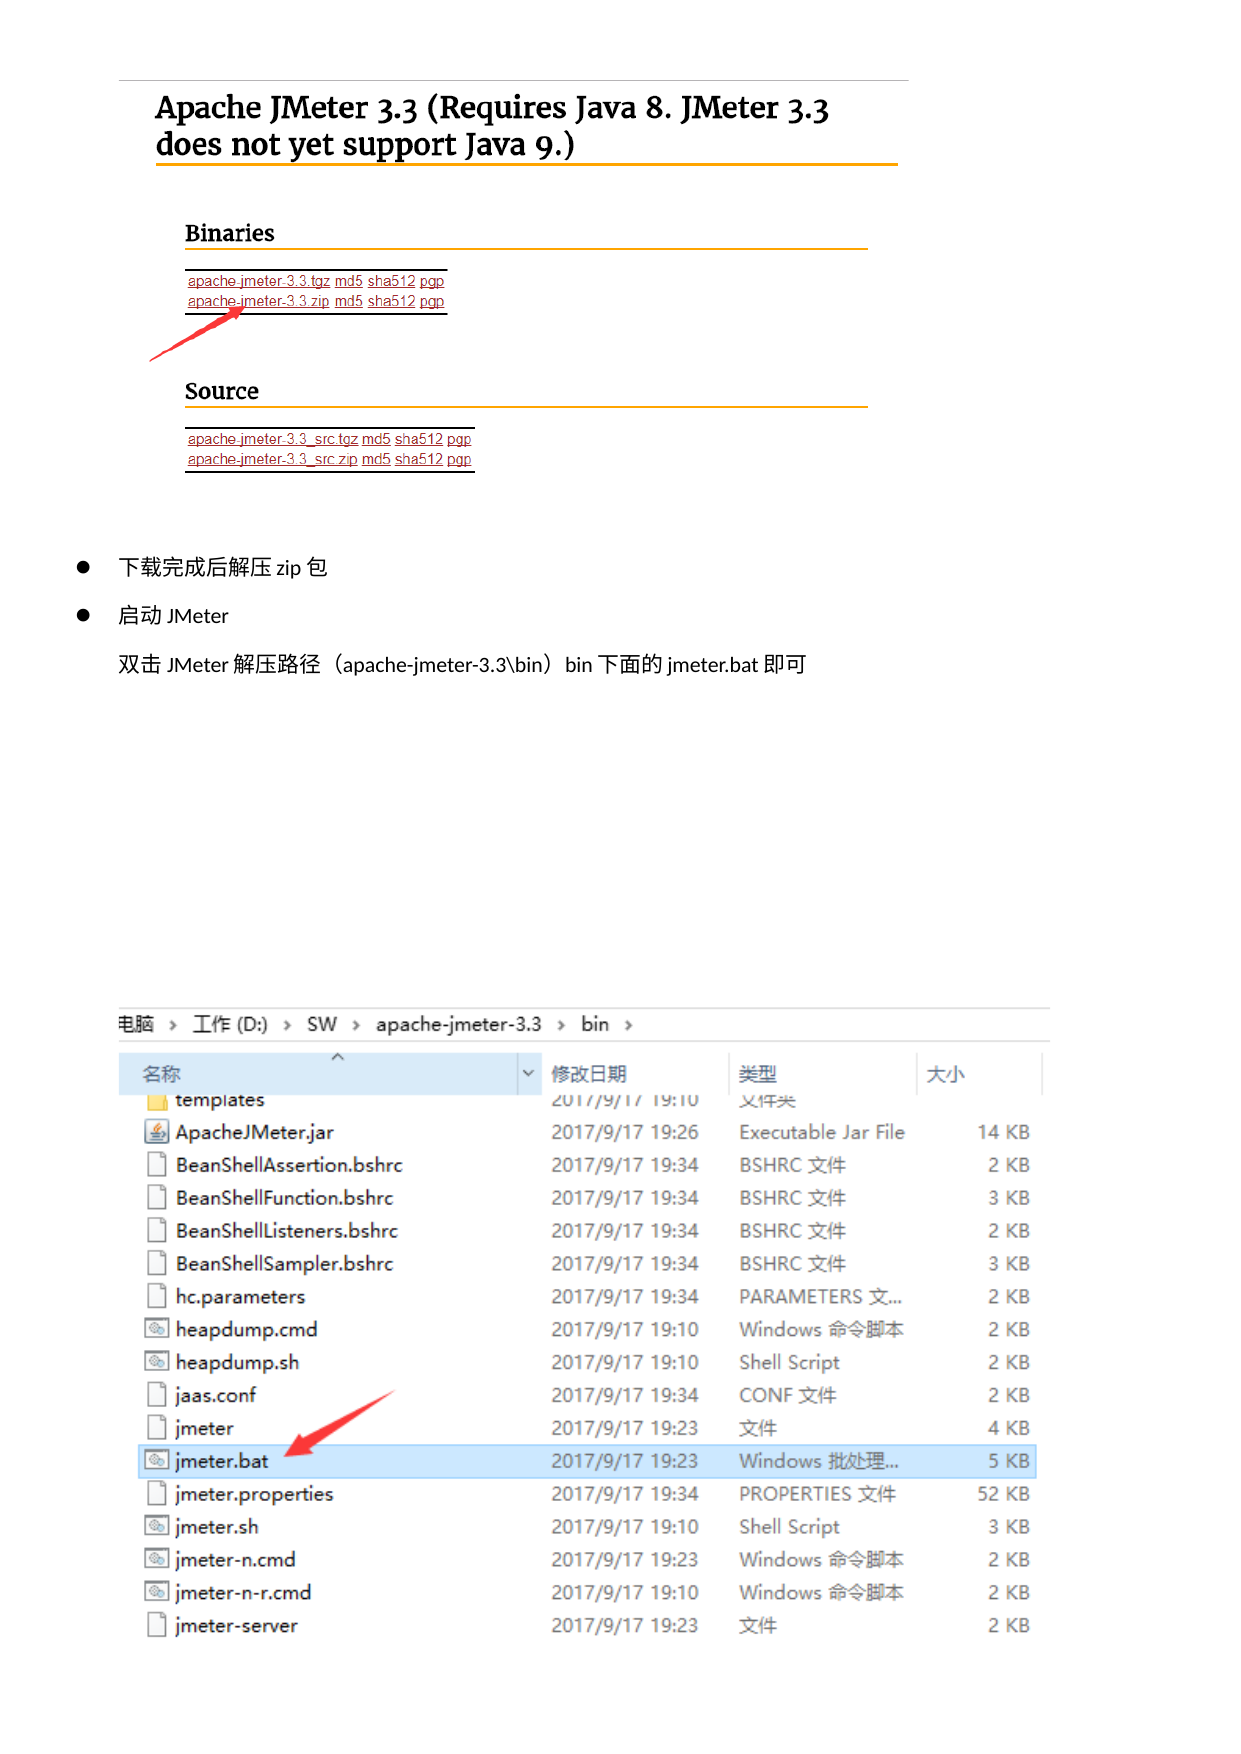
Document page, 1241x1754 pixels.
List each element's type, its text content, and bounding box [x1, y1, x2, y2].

list 下载完成后解压zip包 [75, 549, 1165, 582]
picture [118, 80, 909, 509]
picture [118, 1003, 1050, 1645]
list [75, 81, 1165, 536]
